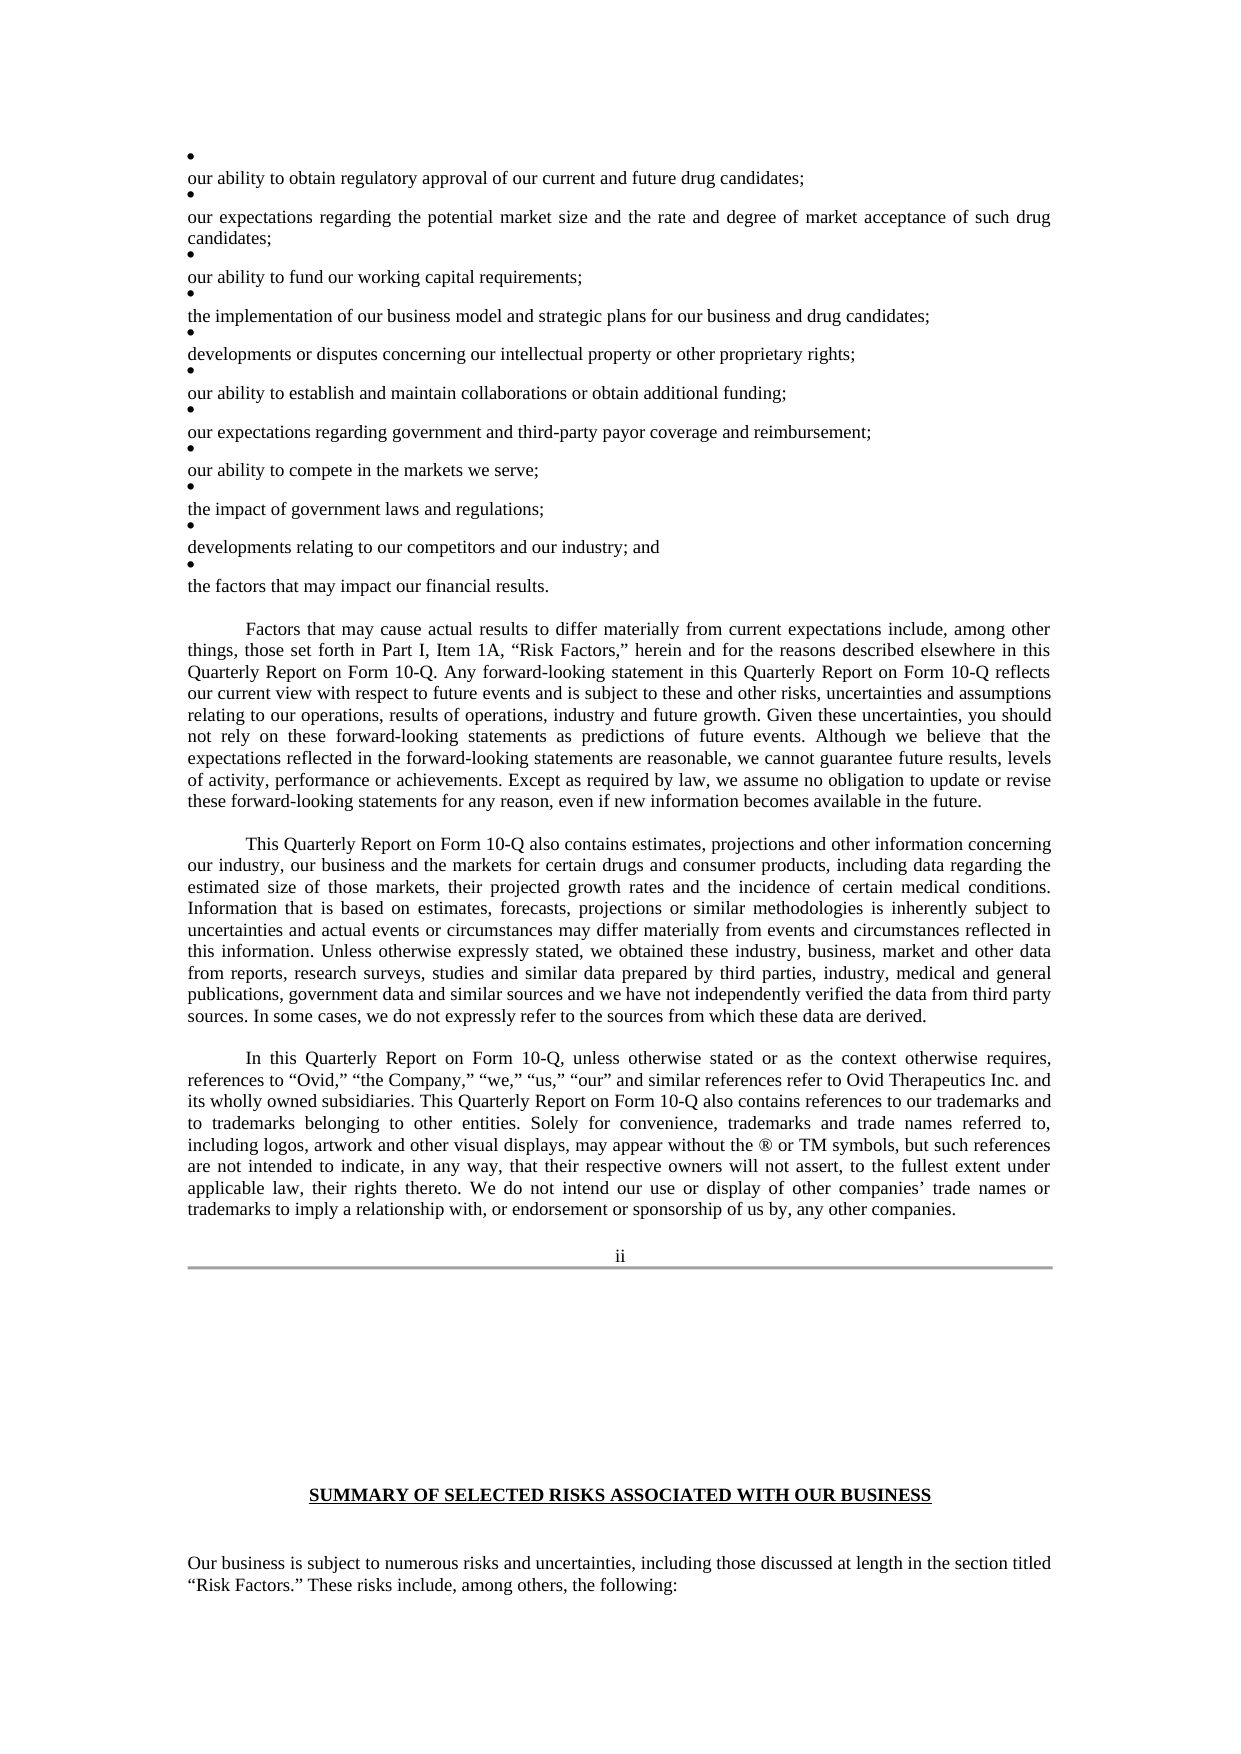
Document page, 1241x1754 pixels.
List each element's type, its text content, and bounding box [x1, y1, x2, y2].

text developments or disputes concerning our intellectual property or other proprietary rights; [187, 343, 1053, 365]
text our expectations regarding government and third-party payor coverage and reimbursement; [187, 421, 1053, 442]
text our ability to fund our working capital requirements; [187, 266, 1053, 287]
text the factors that may impact our financial results. [187, 575, 1053, 597]
text the impact of government laws and regulations; [187, 498, 1053, 519]
text ii [187, 1245, 1053, 1266]
text our ability to obtain regulatory approval of our current and future drug candidates; [187, 167, 1053, 189]
text This Quarterly Report on Form 10-Q also contains estimates, projections and other information concerning our industry, our business and the markets for certain drugs and consumer products, including data regarding the estimated size of those markets, their projected growth rates and the incidence of certain medical conditions. Information that is based on estimates, forecasts, projections or similar methodologies is inherently subject to uncertainties and actual events or circumstances may differ materially from events and circumstances reflected in this information. Unless otherwise expressly stated, we obtained these industry, business, market and other data from reports, research surveys, studies and similar data prepared by third parties, industry, medical and general publications, government data and similar sources and we have not independently verified the data from third party sources. In some cases, we do not expressly refer to the sources from which these data are derived. [187, 832, 1053, 1026]
text our ability to establish and maintain collaborations or obtain additional funding; [187, 382, 1053, 403]
text SUMMARY OF SELECTED RISKS ASSOCIATED WITH OUR BUSINESS [187, 1484, 1053, 1505]
text our ability to compete in the markets we serve; [187, 459, 1053, 481]
text Factors that may cause actual results to differ materially from current expectations include, among other things, those set forth in Part I, Item 1A, “Risk Factors,” herein and for the reasons described elsewhere in this Quarterly Report on Form 10-Q. Any forward-looking statement in this Quarterly Report on Form 10-Q reflects our current view with respect to future events and is subject to these and other risks, uncertainties and assumptions relating to our operations, results of operations, industry and future growth. Given these uncertainties, you should not rely on these forward-looking statements as predictions of future events. Although we believe that the expectations reflected in the forward-looking statements are reasonable, we cannot guarantee future results, levels of activity, performance or achievements. Except as required by law, we assume no obligation to update or revise these forward-looking statements for any reason, even if new information becomes available in the future. [187, 617, 1053, 812]
text our expectations regarding the potential market size and the rate and degree of market acceptance of such drug candidates; [187, 206, 1053, 249]
text developments relating to our competitors and our industry; and [187, 536, 1053, 558]
text Our business is subject to numerous risks and uncertainties, including those discussed at length in the section titled “Risk Factors.” These risks include, among others, the following: [187, 1552, 1053, 1595]
text In this Quarterly Report on Form 10-Q, unless otherwise stated or as the context otherwise requires, references to “Ovid,” “the Company,” “we,” “us,” “our” and similar references refer to Ovid Therapeutics Inc. and its wholly owned subsidiaries. This Quarterly Report on Form 10-Q also contains references to our trademarks and to trademarks belonging to other entities. Solely for convenience, trademarks and trade names referred to, including logos, artwork and other visual displays, may appear without the ® or TM symbols, but such references are not intended to indicate, in any way, that their respective owners will not assert, to the fullest extent under applicable law, their rights thereto. We do not intend our use or display of other companies’ trade names or trademarks to imply a relationship with, or endorsement or sponsorship of us by, any other companies. [187, 1047, 1053, 1220]
text the implementation of our business model and strategic plans for our business and drug candidates; [187, 304, 1053, 326]
